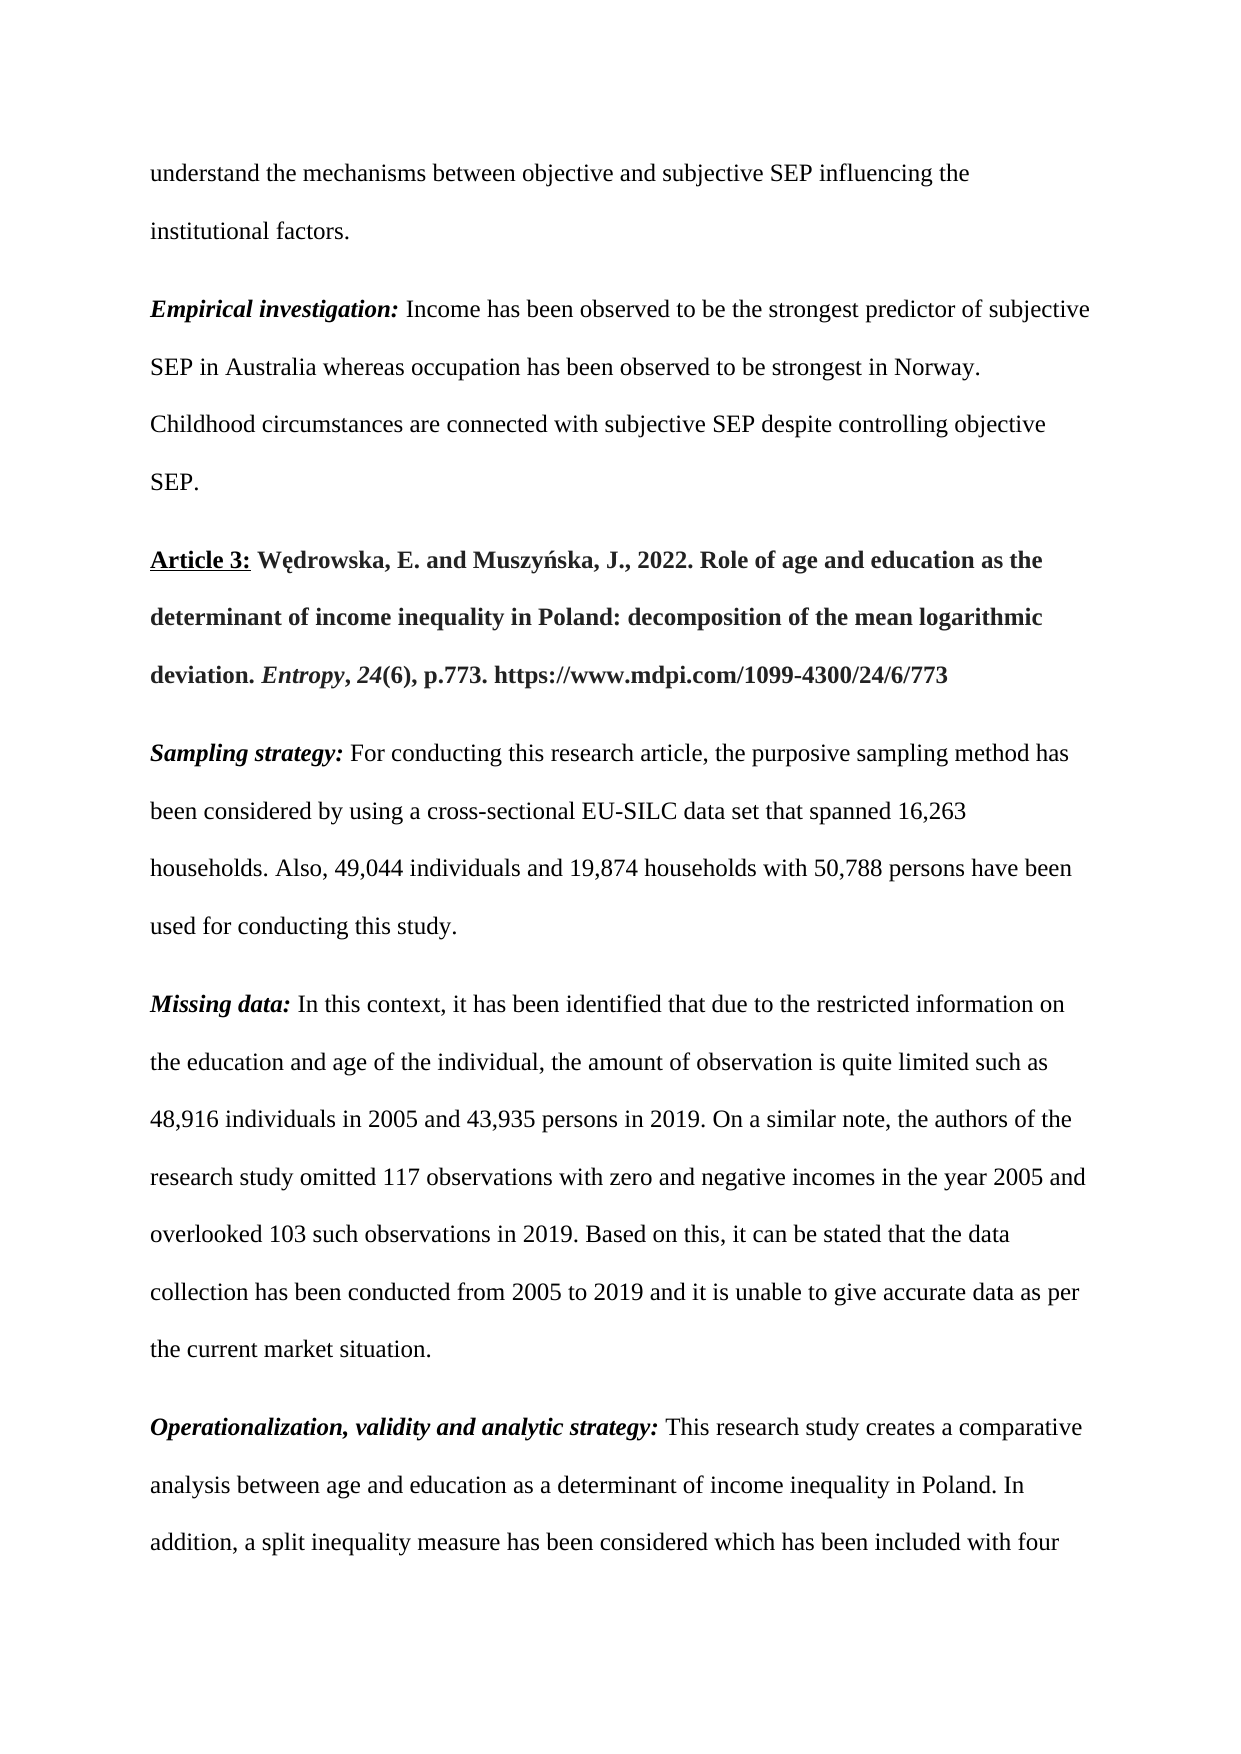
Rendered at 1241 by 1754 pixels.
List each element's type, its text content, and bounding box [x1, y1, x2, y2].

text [150, 158, 1090, 244]
text Article 3: Wędrowska, E. and Muszyńska, J., 2022. Role of age and education as the determinant of income inequality in Poland: decomposition of the mean logarithmic deviation. Entropy, 24(6), p.773. https://www.mdpi.com/1099-4300/24/6/773 [150, 545, 1090, 689]
text Missing data: In this context, it has been identified that due to the restricted information on the education and age of the individual, the amount of observation is quite limited such as 48,916 individuals in 2005 and 43,935 persons in 2019. On a similar note, the authors of the research study omitted 117 observations with zero and negative incomes in the year 2005 and overlooked 103 such observations in 2019. Based on this, it can be stated that the data collection has been conducted from 2005 to 2019 and it is unable to give accurate data as per the current market situation. [150, 989, 1090, 1363]
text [150, 1412, 1090, 1556]
text Sampling strategy: For conducting this research article, the purposive sampling method has been considered by using a cross-sectional EU-SILC data set that spanned 16,263 households. Also, 49,044 individuals and 19,874 households with 50,788 persons have been used for conducting this study. [150, 738, 1090, 939]
text Empirical investigation: Income has been observed to be the strongest predictor of subjective SEP in Australia whereas occupation has been observed to be strongest in Norway. Childhood circumstances are connected with subjective SEP despite controlling objective SEP. [150, 294, 1090, 495]
